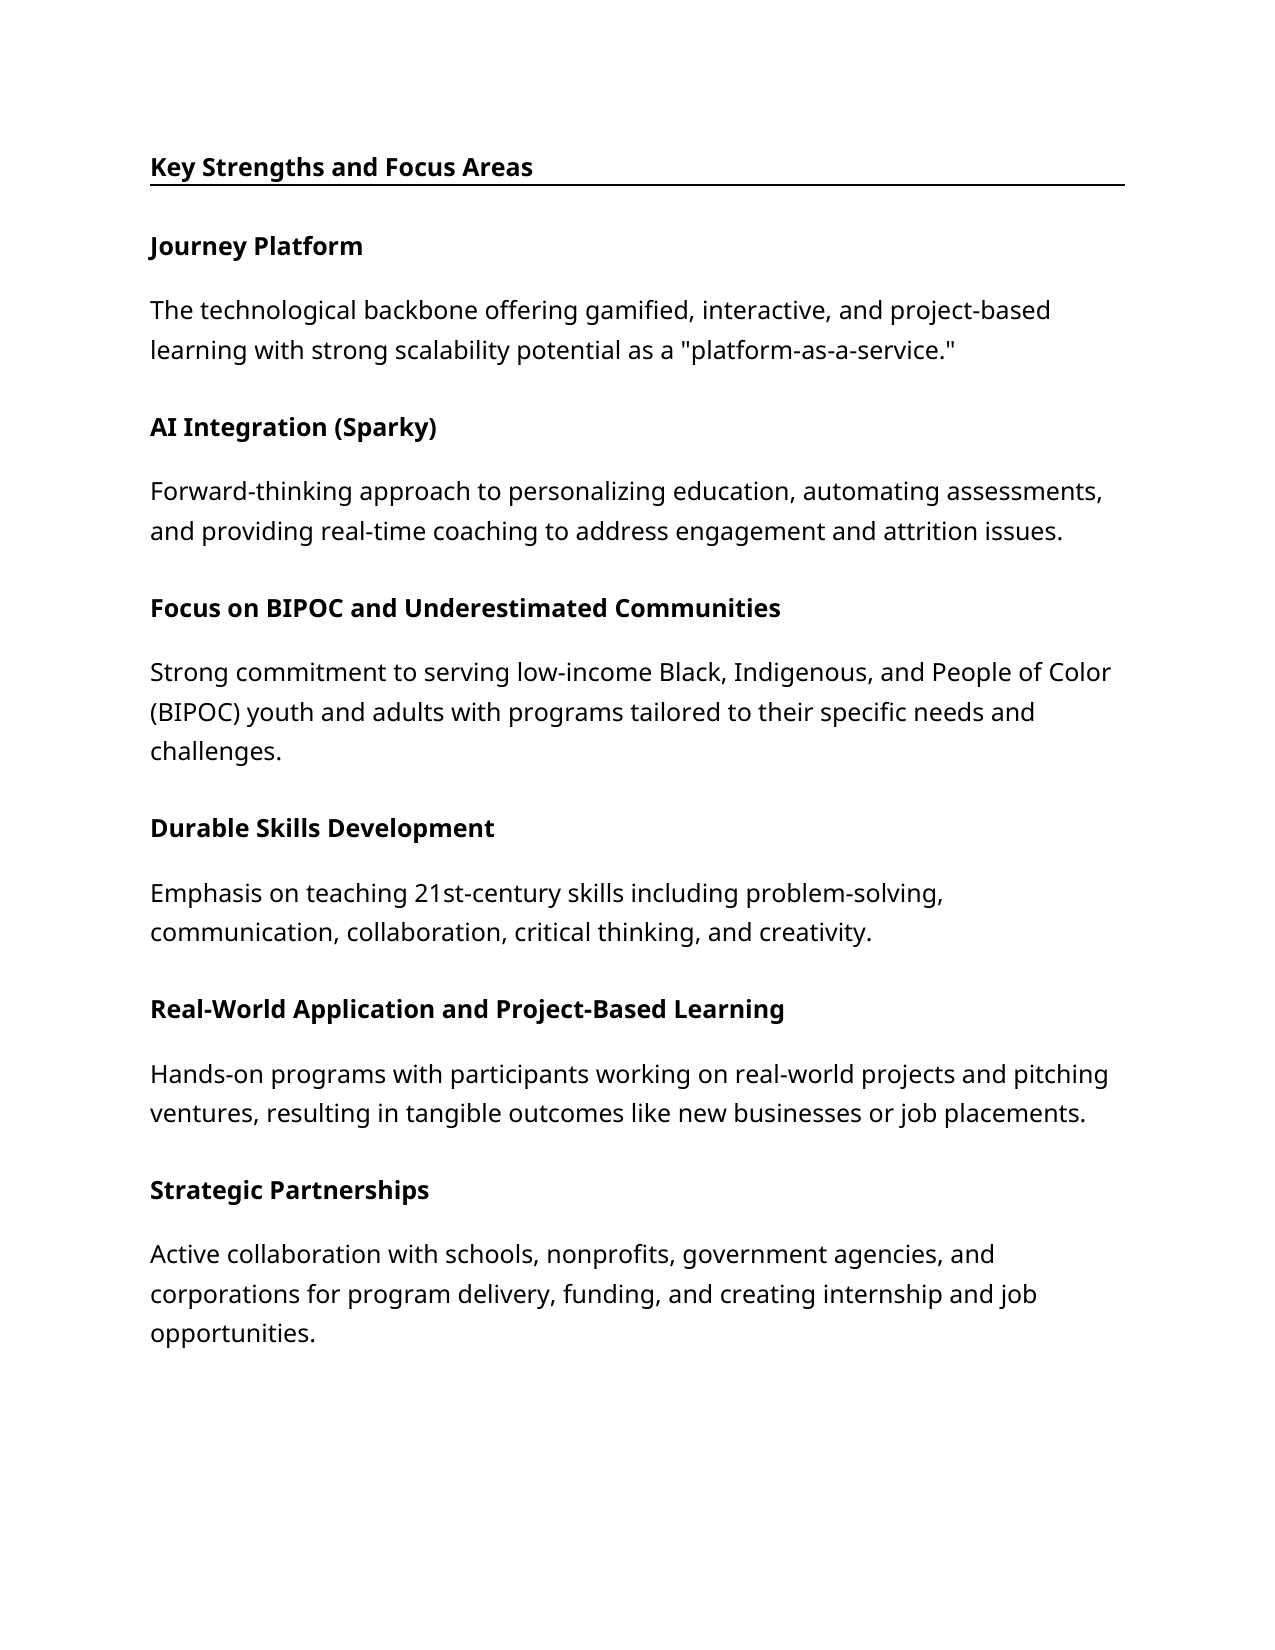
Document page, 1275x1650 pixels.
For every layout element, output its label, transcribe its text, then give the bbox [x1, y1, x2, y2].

subtitle Journey Platform [150, 228, 1125, 263]
text The technological backbone offering gamified, interactive, and project-based learning with strong scalability potential as a "platform-as-a-service." [150, 293, 1125, 367]
text Hands-on programs with participants working on real-world projects and pitching ventures, resulting in tangible outcomes like new businesses or job placements. [150, 1056, 1125, 1130]
text Forward-thinking approach to personalizing education, automating assessments, and providing real-time coaching to address engagement and attrition issues. [150, 474, 1125, 547]
text Active collaboration with schools, nonprofits, government agencies, and corporations for program delivery, funding, and creating internship and job opportunities. [150, 1237, 1125, 1350]
subtitle Real-World Application and Project-Based Learning [150, 992, 1125, 1026]
subtitle AI Integration (Sparky) [150, 409, 1125, 443]
subtitle Focus on BIPOC and Underestimated Communities [150, 590, 1125, 624]
subtitle Key Strengths and Focus Areas [150, 150, 1125, 184]
text Emphasis on teaching 21st-century skills including problem-solving, communication, collaboration, critical thinking, and creativity. [150, 875, 1125, 949]
text Strong commitment to serving low-income Black, Indigenous, and People of Color (BIPOC) youth and adults with programs tailored to their specific needs and challenges. [150, 655, 1125, 768]
subtitle Durable Skills Development [150, 811, 1125, 845]
subtitle Strategic Partnerships [150, 1173, 1125, 1207]
